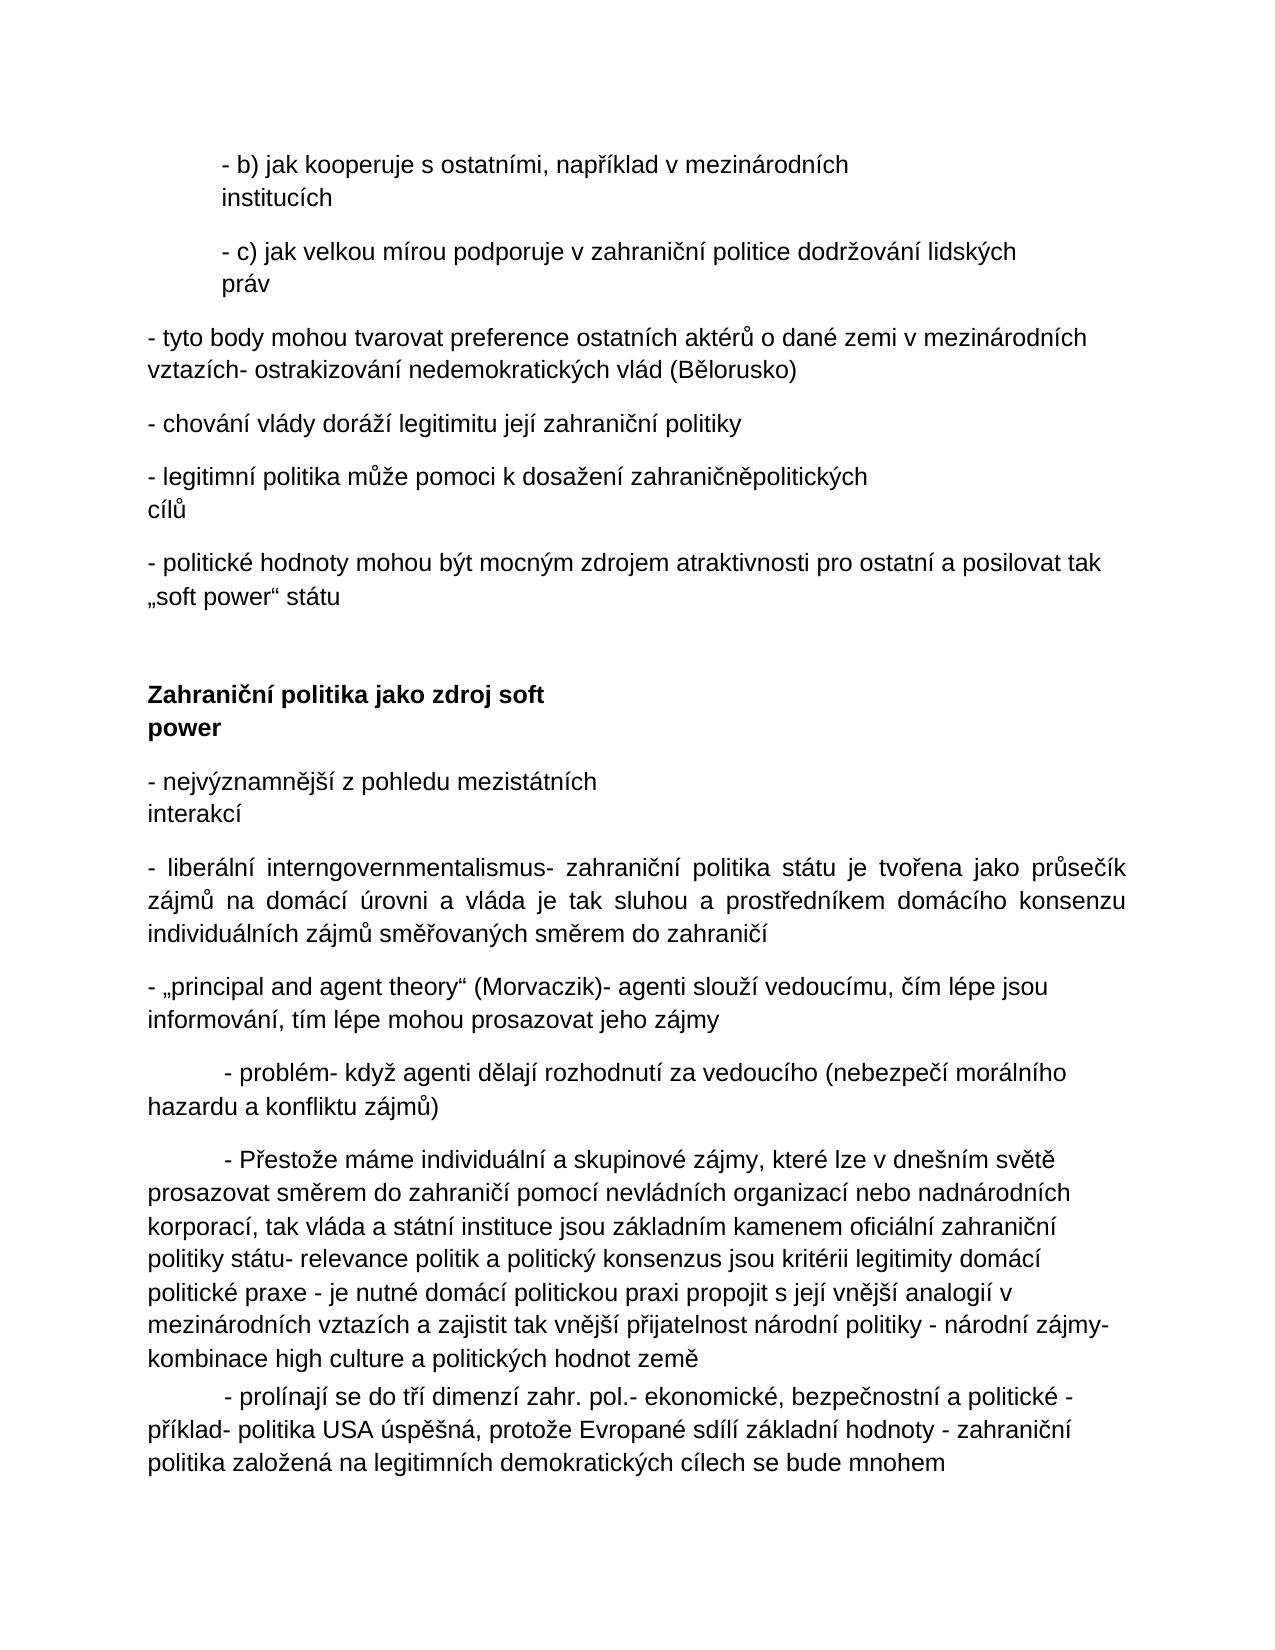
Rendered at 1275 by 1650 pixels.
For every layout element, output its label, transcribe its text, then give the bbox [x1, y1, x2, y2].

text - tyto body mohou tvarovat preference ostatních aktérů o dané zemi v mezinárodních vztazích- ostrakizování nedemokratických vlád (Bělorusko) [147, 322, 1127, 384]
text - chování vlády doráží legitimitu její zahraniční politiky [147, 409, 743, 438]
text - „principal and agent theory“ (Morvaczik)- agenti slouží vedoucímu, čím lépe jsou informování, tím lépe mohou prosazovat jeho zájmy [147, 972, 1127, 1034]
text - b) jak kooperuje s ostatními, například v mezinárodních institucích [221, 150, 941, 212]
text - nejvýznamnější z pohledu mezistátních interakcí [147, 766, 684, 828]
text - liberální interngovernmentalismus- zahraniční politika státu je tvořena jako průsečík zájmů na domácí úrovni a vláda je tak sluhou a prostředníkem domácího konsenzu individuálních zájmů směřovaných směrem do zahraničí [147, 853, 1127, 948]
text - politické hodnoty mohou být mocným zdrojem atraktivnosti pro ostatní a posilovat tak „soft power“ státu [147, 548, 1127, 610]
text - problém- když agenti dělají rozhodnutí za vedoucího (nebezpečí morálního hazardu a konfliktu zájmů) [147, 1058, 1127, 1120]
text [147, 1382, 1098, 1477]
text - c) jak velkou mírou podporuje v zahraniční politice dodržování lidských práv [221, 236, 1046, 298]
text - legitimní politika může pomoci k dosažení zahraničněpolitických cílů [147, 462, 894, 524]
text - Přestože máme individuální a skupinové zájmy, které lze v dnešním světě prosazovat směrem do zahraničí pomocí nevládních organizací nebo nadnárodních korporací, tak vláda a státní instituce jsou základním kamenem oficiální zahraniční politiky státu- relevance politik a politický konsenzus jsou kritérii legitimity domácí politické praxe - je nutné domácí politickou praxi propojit s její vnější analogií v mezinárodních vztazích a zajistit tak vnější přijatelnost národní politiky - národní zájmy- kombinace high culture a politických hodnot země [147, 1145, 1124, 1372]
text Zahraniční politika jako zdroj soft power [147, 680, 624, 742]
